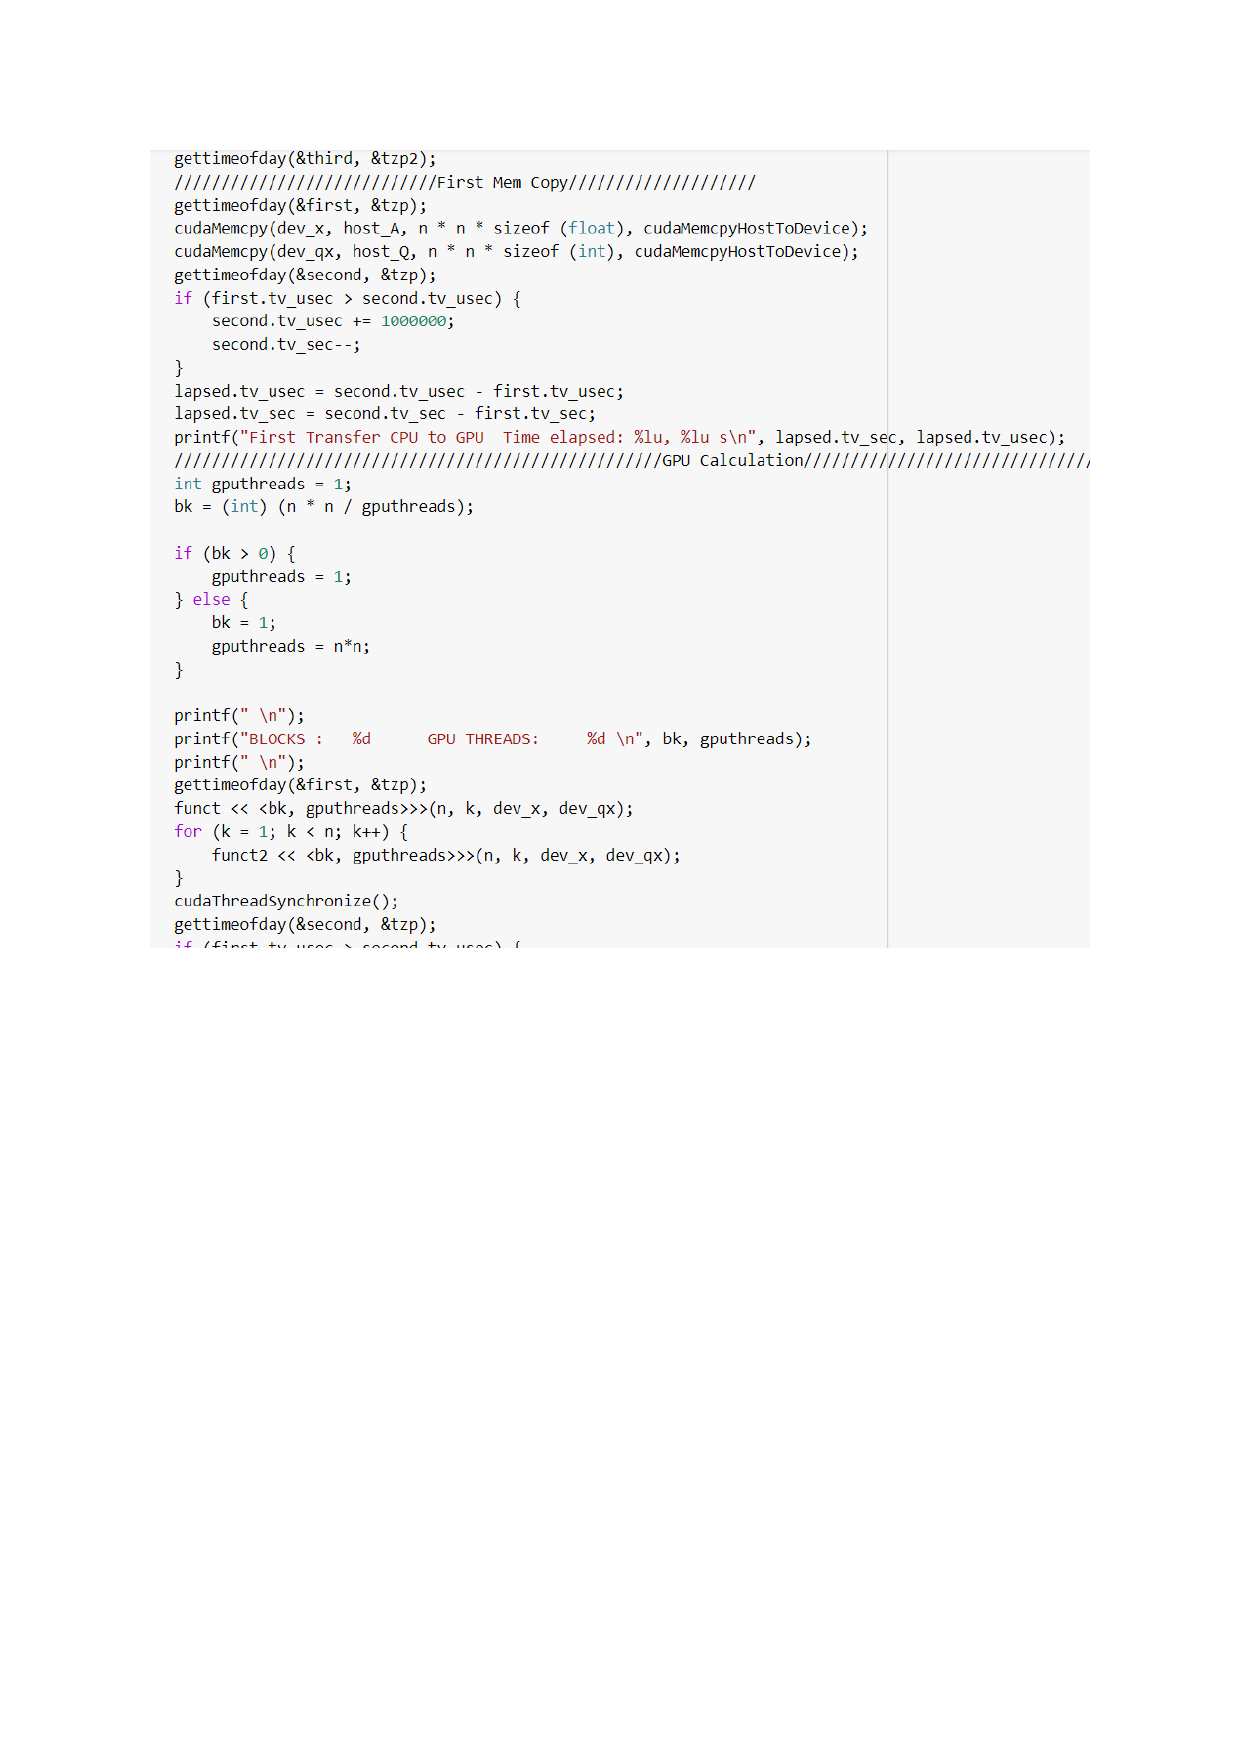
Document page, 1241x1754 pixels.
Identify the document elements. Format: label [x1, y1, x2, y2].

picture [150, 150, 1090, 948]
